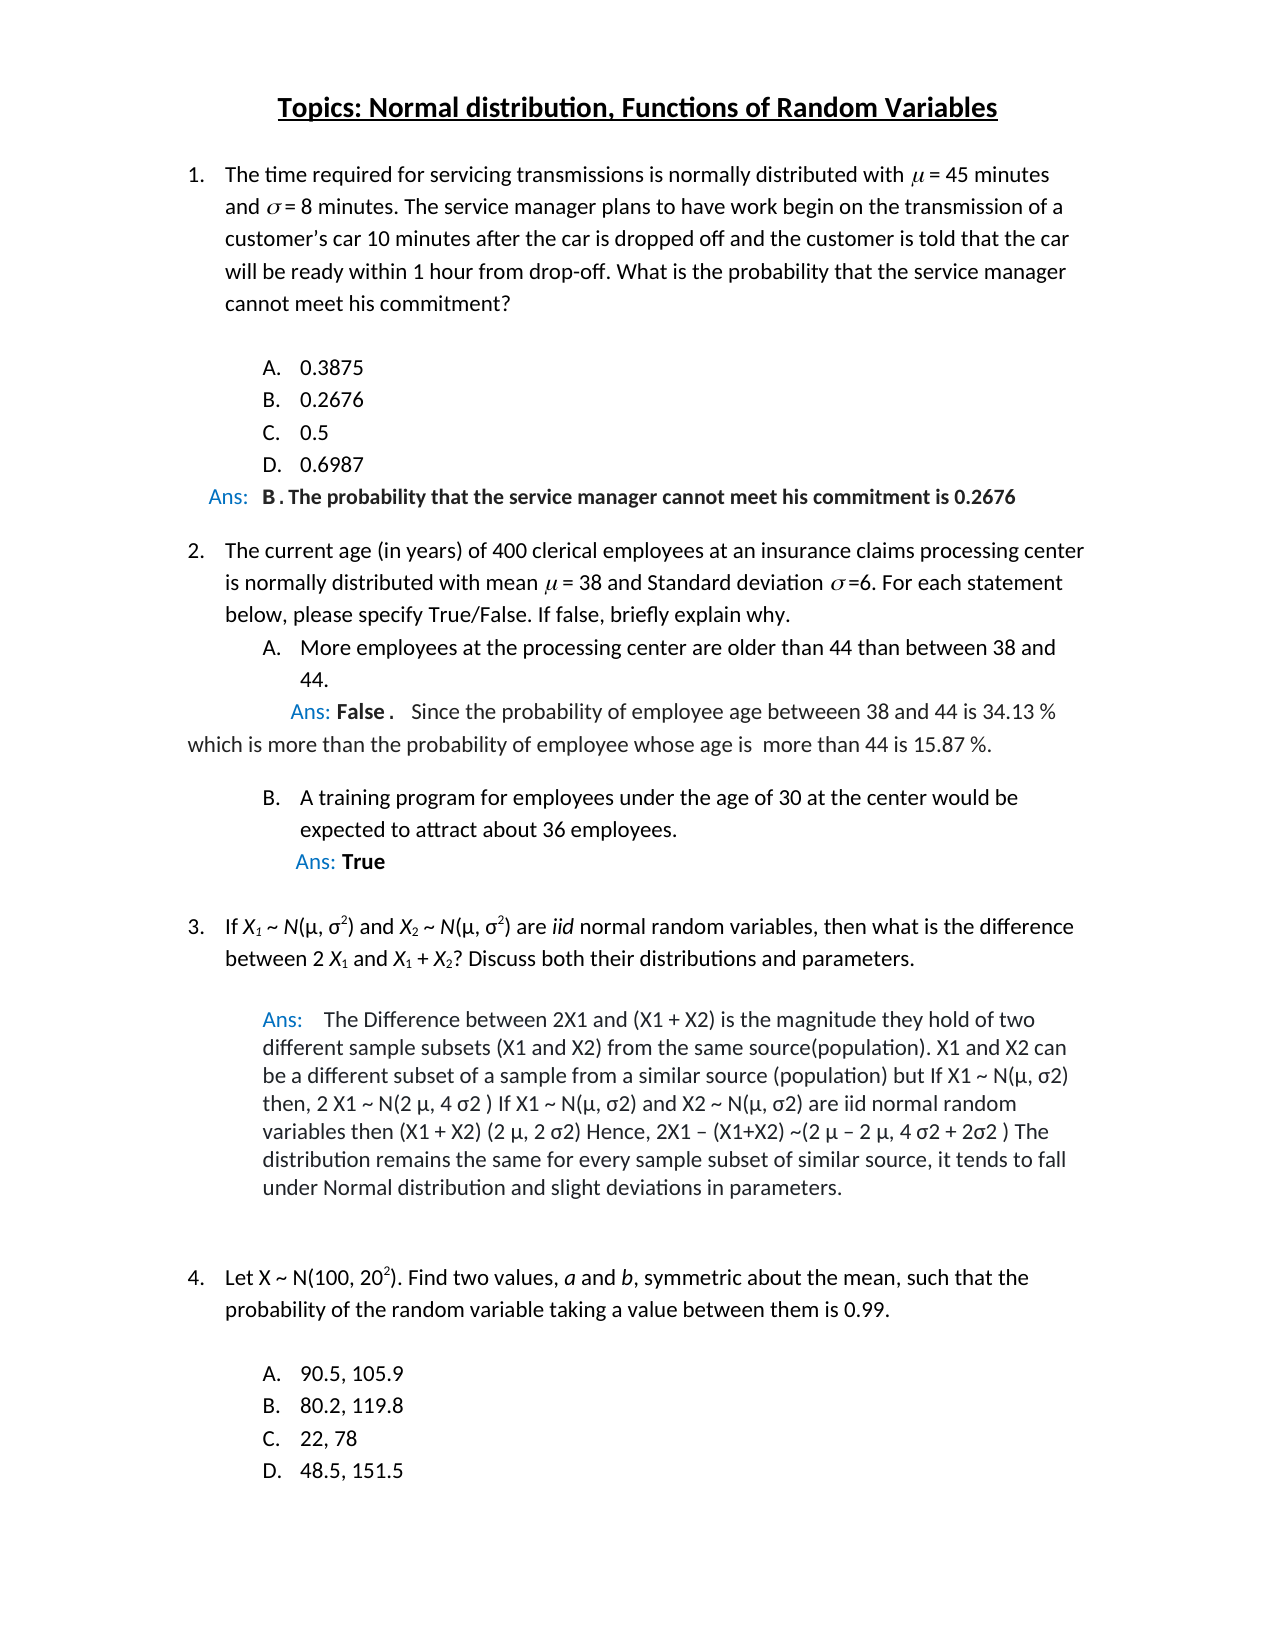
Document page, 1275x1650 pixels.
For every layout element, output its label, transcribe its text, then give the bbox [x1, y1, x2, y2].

list The time required for servicing transmissions is normally distributed with = 45 minutes and = 8 minutes. The service manager plans to have work begin on the transmission of a customer’s car 10 minutes after the car is dropped off and the customer is told that the car will be ready within 1 hour from drop-off. What is the probability that the service manager cannot meet his commitment? [187, 160, 1087, 317]
list 0.6987 [262, 450, 1087, 478]
list If X1 ~ N(μ, σ2) and X2 ~ N(μ, σ2) are iid normal random variables, then what is the difference between 2 X1 and X1 + X2? Discuss both their distributions and parameters. [187, 912, 1087, 972]
list 0.3875 [262, 353, 1087, 381]
list A training program for employees under the age of 30 at the center would be expected to attract about 36 employees. [262, 783, 1087, 843]
text Topics: Normal distribution, Functions of Random Variables [187, 89, 1087, 124]
list More employees at the processing center are older than 44 than between 38 and 44. [262, 633, 1087, 693]
text Ans: True [187, 847, 1087, 875]
list 48.5, 151.5 [262, 1456, 1087, 1484]
list Let X ~ N(100, 202). Find two values, a and b, symmetric about the mean, such that the probability of the random variable taking a value between them is 0.99. [187, 1263, 1087, 1323]
list 22, 78 [262, 1424, 1087, 1452]
list 0.5 [262, 418, 1087, 446]
list 90.5, 105.9 [262, 1359, 1087, 1387]
text Ans: B.The probability that the service manager cannot meet his commitment is 0.2676 [187, 482, 1087, 511]
list 80.2, 119.8 [262, 1392, 1087, 1419]
text Ans: The Difference between 2X1 and (X1 + X2) is the magnitude they hold of two different sample subsets (X1 and X2) from the same source(population). X1 and X2 can be a different subset of a sample from a similar source (population) but If X1 ~ N(μ, σ2) then, 2 X1 ~ N(2 μ, 4 σ2 ) If X1 ~ N(μ, σ2) and X2 ~ N(μ, σ2) are iid normal random variables then (X1 + X2) (2 μ, 2 σ2) Hence, 2X1 – (X1+X2) ~(2 μ – 2 μ, 4 σ2 + 2σ2 ) The distribution remains the same for every sample subset of similar source, it tends to fall under Normal distribution and slight deviations in parameters. [262, 1005, 1087, 1201]
list The current age (in years) of 400 clerical employees at an insurance claims processing center is normally distributed with mean = 38 and Standard deviation =6. For each statement below, please specify True/False. If false, briefly explain why. [187, 536, 1087, 628]
text Ans: False. Since the probability of employee age betweeen 38 and 44 is 34.13 % which is more than the probability of employee whose age is more than 44 is 15.87 %. [187, 697, 1087, 758]
list 0.2676 [262, 386, 1087, 413]
